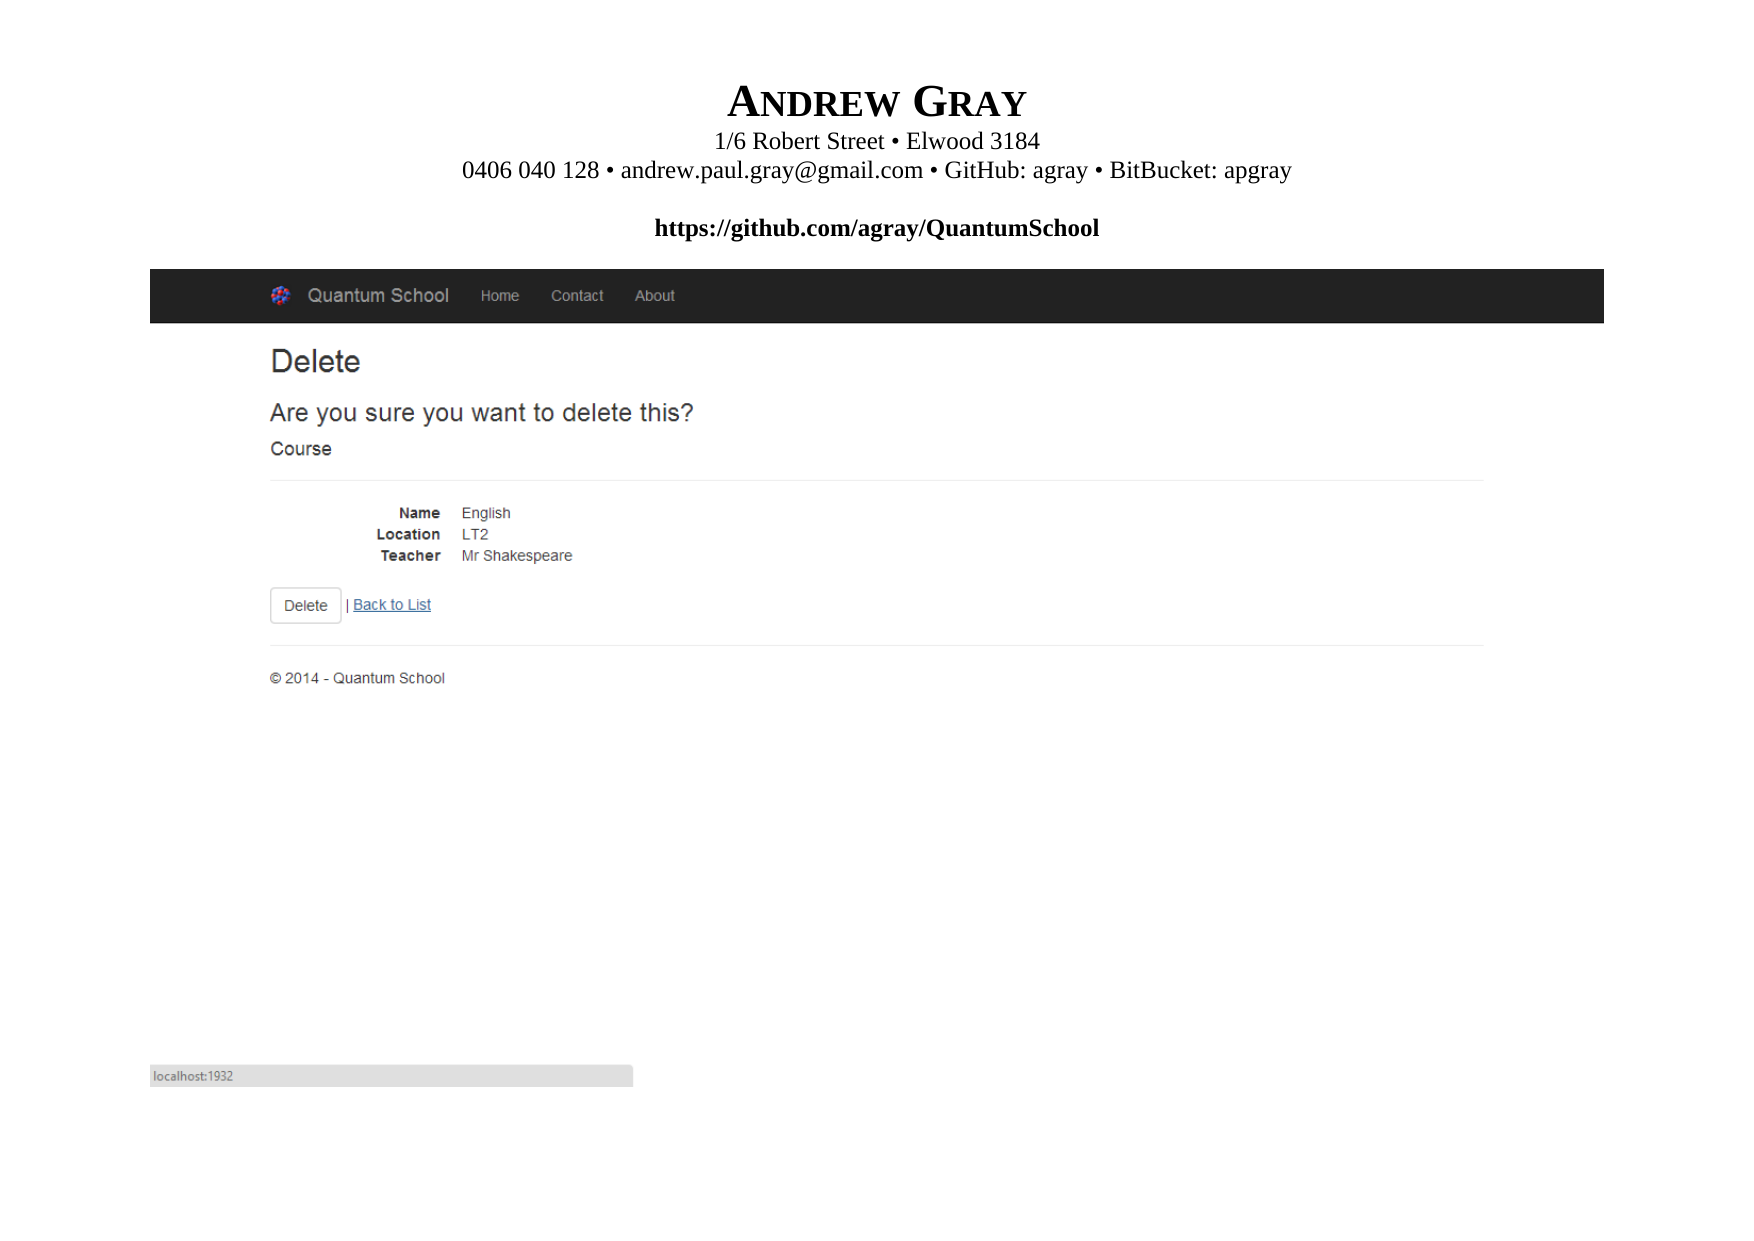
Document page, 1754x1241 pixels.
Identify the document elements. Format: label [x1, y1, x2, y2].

picture [150, 269, 1604, 1087]
